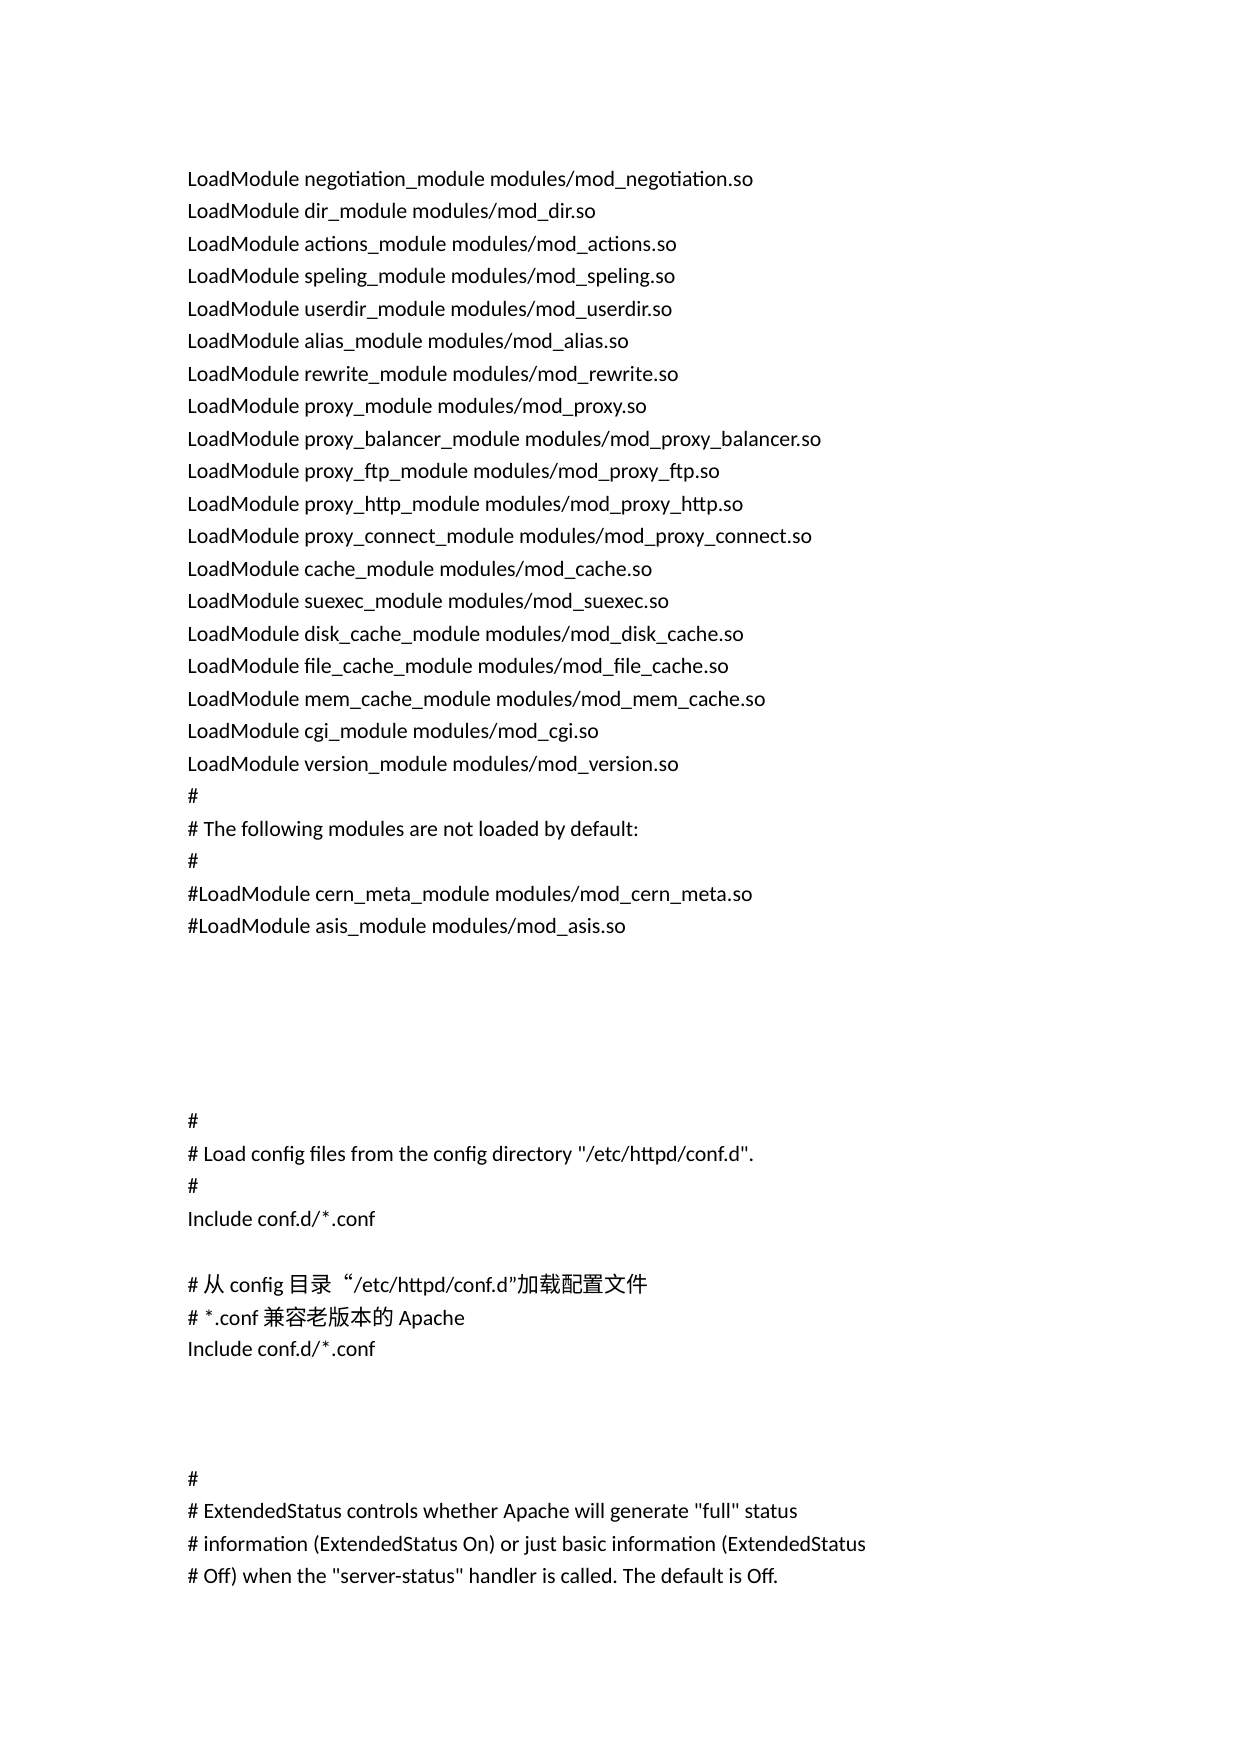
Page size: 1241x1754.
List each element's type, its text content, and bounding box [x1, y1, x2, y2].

text # [187, 844, 1053, 877]
text LoadModule cache_module modules/mod_cache.so [187, 552, 1053, 584]
text LoadModule file_cache_module modules/mod_file_cache.so [187, 649, 1053, 682]
text LoadModule cgi_module modules/mod_cgi.so [187, 714, 1053, 747]
text # Off) when the "server-status" handler is called. The default is Off. [187, 1559, 1053, 1592]
text LoadModule dir_module modules/mod_dir.so [187, 194, 1053, 227]
text # 从config目录“/etc/httpd/conf.d”加载配置文件 [187, 1267, 1053, 1299]
text LoadModule suexec_module modules/mod_suexec.so [187, 584, 1053, 617]
text LoadModule negotiation_module modules/mod_negotiation.so [187, 162, 1053, 194]
text LoadModule mem_cache_module modules/mod_mem_cache.so [187, 682, 1053, 714]
text LoadModule alias_module modules/mod_alias.so [187, 324, 1053, 357]
text # [187, 779, 1053, 812]
text # The following modules are not loaded by default: [187, 812, 1053, 844]
text # ExtendedStatus controls whether Apache will generate "full" status [187, 1494, 1053, 1527]
text # information (ExtendedStatus On) or just basic information (ExtendedStatus [187, 1527, 1053, 1559]
text # [187, 1104, 1053, 1137]
text Include conf.d/*.conf [187, 1202, 1053, 1234]
text LoadModule proxy_balancer_module modules/mod_proxy_balancer.so [187, 422, 1053, 454]
text LoadModule disk_cache_module modules/mod_disk_cache.so [187, 617, 1053, 649]
text Include conf.d/*.conf [187, 1332, 1053, 1364]
text LoadModule version_module modules/mod_version.so [187, 747, 1053, 779]
text LoadModule speling_module modules/mod_speling.so [187, 259, 1053, 292]
text #LoadModule asis_module modules/mod_asis.so [187, 909, 1053, 942]
text LoadModule userdir_module modules/mod_userdir.so [187, 292, 1053, 324]
text LoadModule proxy_module modules/mod_proxy.so [187, 389, 1053, 422]
text # [187, 1169, 1053, 1202]
text #LoadModule cern_meta_module modules/mod_cern_meta.so [187, 877, 1053, 909]
text LoadModule proxy_http_module modules/mod_proxy_http.so [187, 487, 1053, 519]
text LoadModule proxy_connect_module modules/mod_proxy_connect.so [187, 519, 1053, 552]
text LoadModule actions_module modules/mod_actions.so [187, 227, 1053, 259]
text # *.conf兼容老版本的Apache [187, 1299, 1053, 1332]
text LoadModule rewrite_module modules/mod_rewrite.so [187, 357, 1053, 389]
text LoadModule proxy_ftp_module modules/mod_proxy_ftp.so [187, 454, 1053, 487]
text # [187, 1462, 1053, 1494]
text # Load config files from the config directory "/etc/httpd/conf.d". [187, 1137, 1053, 1169]
